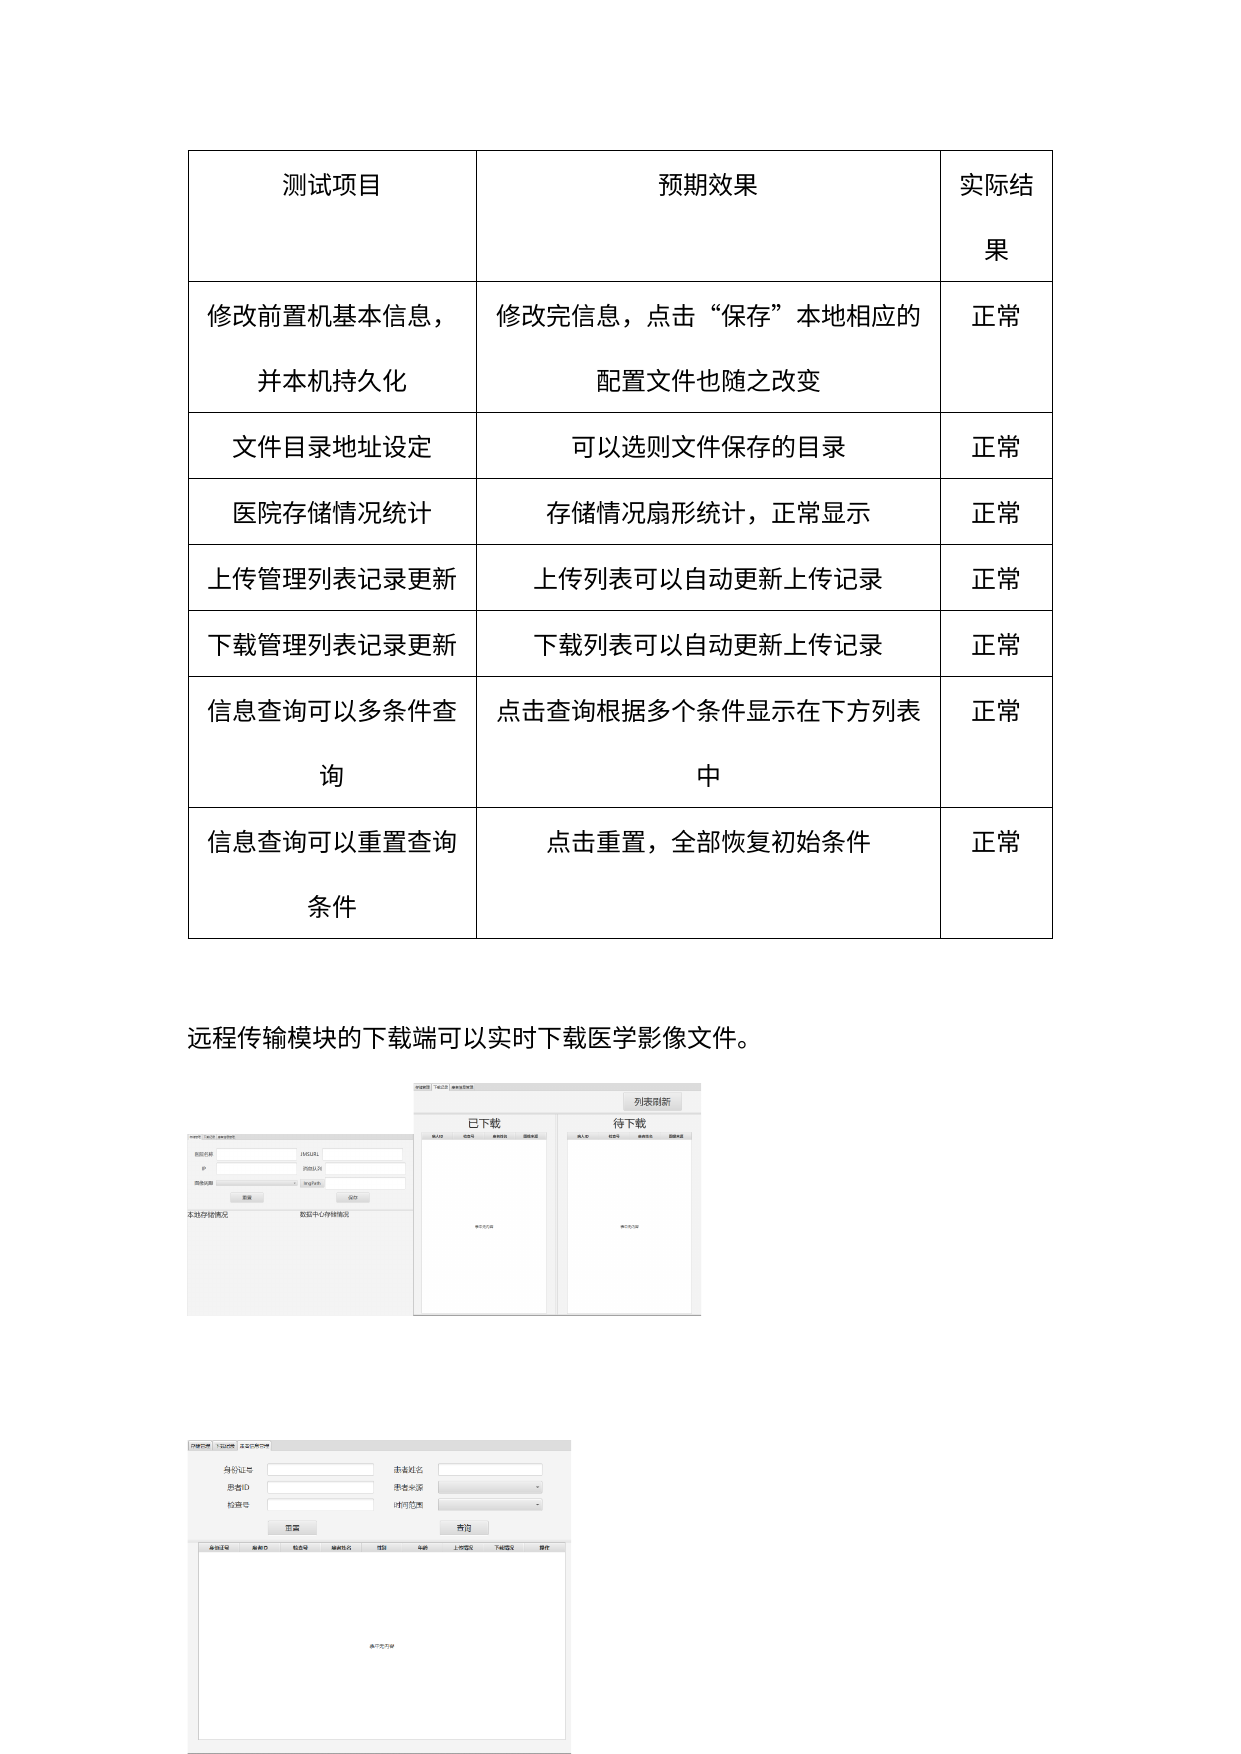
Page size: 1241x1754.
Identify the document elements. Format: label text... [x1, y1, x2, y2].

table_cell 信息查询可以重置查询条件 [189, 808, 476, 938]
table_cell 下载管理列表记录更新 [189, 611, 476, 676]
table_cell 文件目录地址设定 [189, 413, 476, 478]
table_cell 修改完信息，点击“保存”本地相应的配置文件也随之改变 [477, 282, 940, 412]
table_cell 正常 [941, 677, 1052, 807]
table_cell 信息查询可以多条件查询 [189, 677, 476, 807]
table_cell 点击查询根据多个条件显示在下方列表中 [477, 677, 940, 807]
table_cell 上传列表可以自动更新上传记录 [477, 545, 940, 610]
table_header 预期效果 [477, 151, 940, 281]
picture [187, 1083, 702, 1316]
table_cell 正常 [941, 282, 1052, 412]
table_cell 点击重置，全部恢复初始条件 [477, 808, 940, 938]
table_cell 正常 [941, 611, 1052, 676]
table_cell 正常 [941, 545, 1052, 610]
table_cell 医院存储情况统计 [189, 479, 476, 544]
table_cell 正常 [941, 413, 1052, 478]
table_header 测试项目 [189, 151, 476, 281]
table_cell 正常 [941, 479, 1052, 544]
table_cell 上传管理列表记录更新 [189, 545, 476, 610]
table_cell 下载列表可以自动更新上传记录 [477, 611, 940, 676]
table_cell 修改前置机基本信息，并本机持久化 [189, 282, 476, 412]
table_cell 存储情况扇形统计，正常显示 [477, 479, 940, 544]
table_cell 正常 [941, 808, 1052, 938]
text 远程传输模块的下载端可以实时下载医学影像文件。 [187, 1004, 1053, 1069]
table_header 实际结果 [941, 151, 1052, 281]
picture [187, 1440, 572, 1754]
table_cell 可以选则文件保存的目录 [477, 413, 940, 478]
